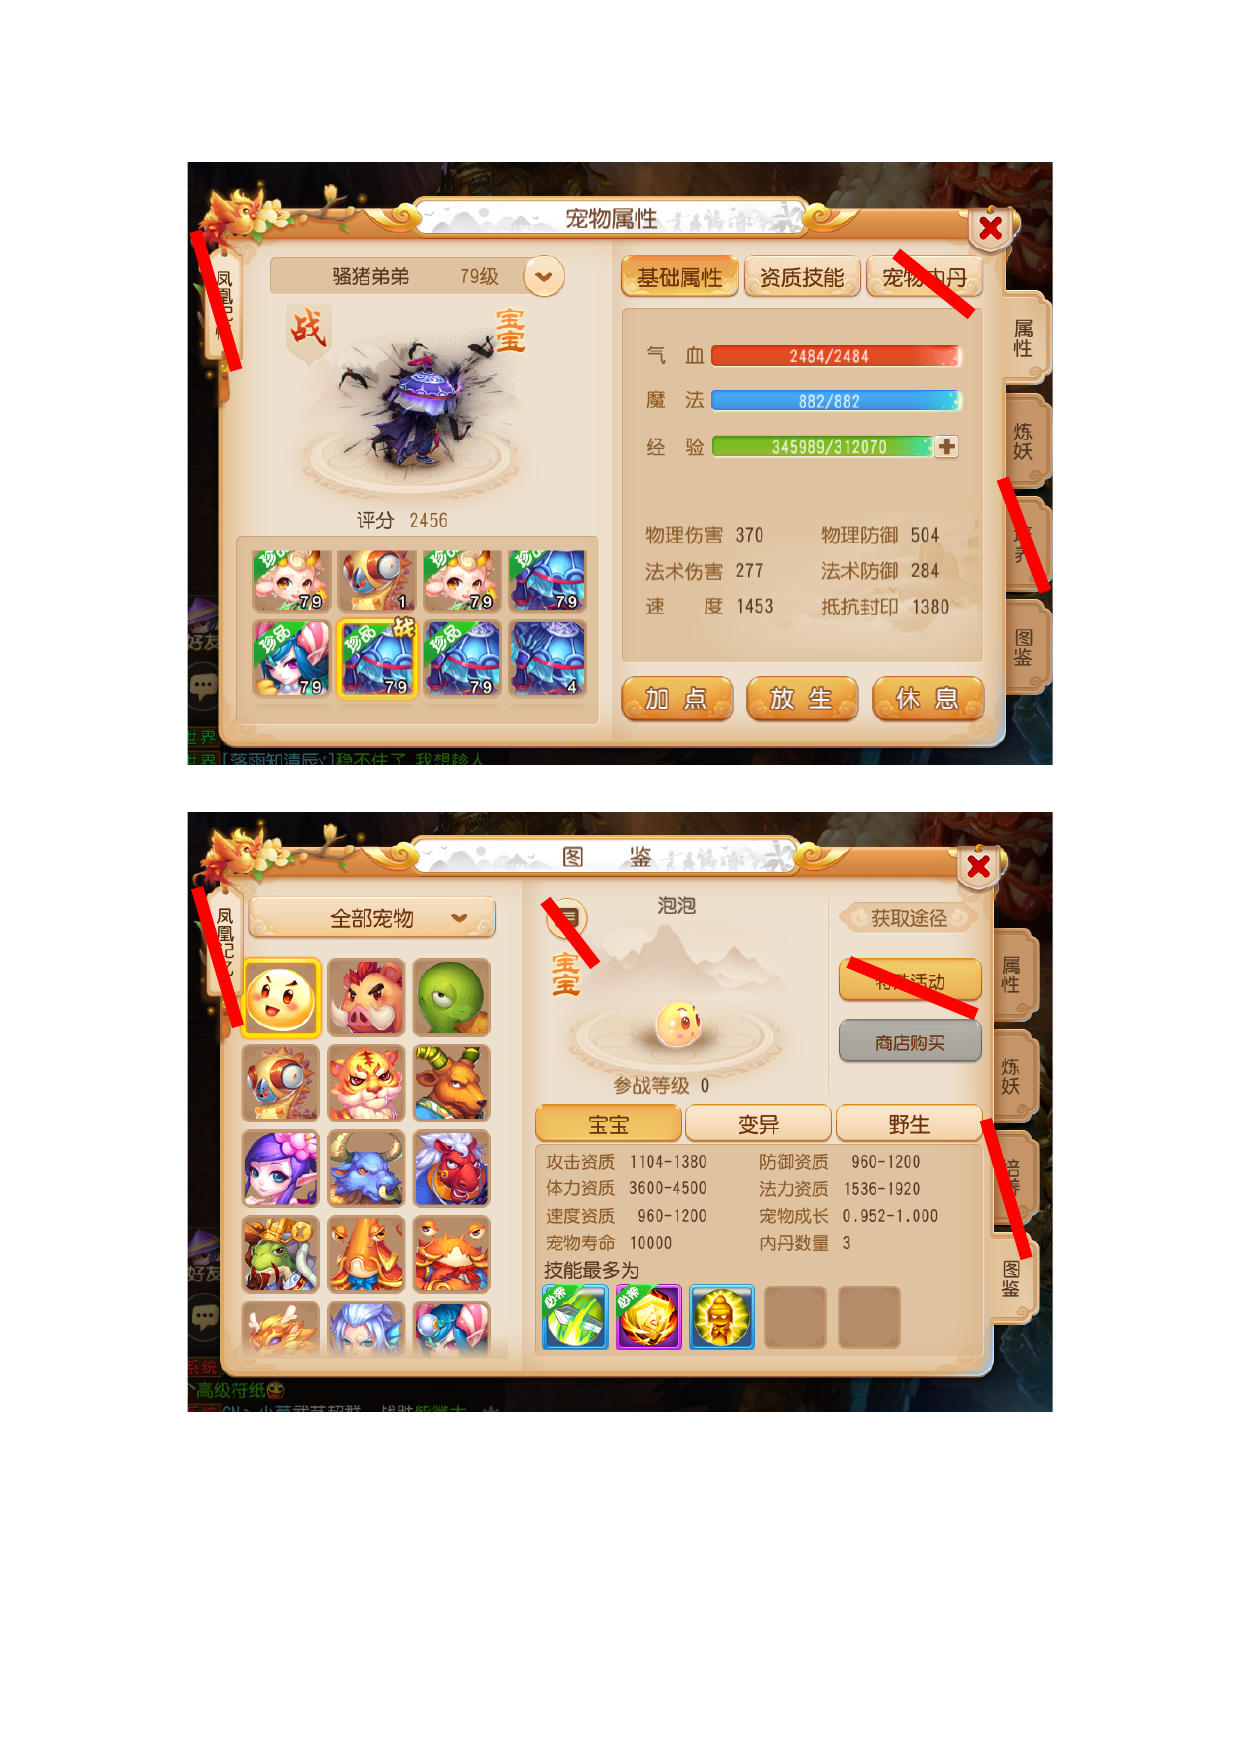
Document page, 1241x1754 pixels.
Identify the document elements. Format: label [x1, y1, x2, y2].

picture [187, 162, 1053, 765]
picture [187, 812, 1053, 1412]
